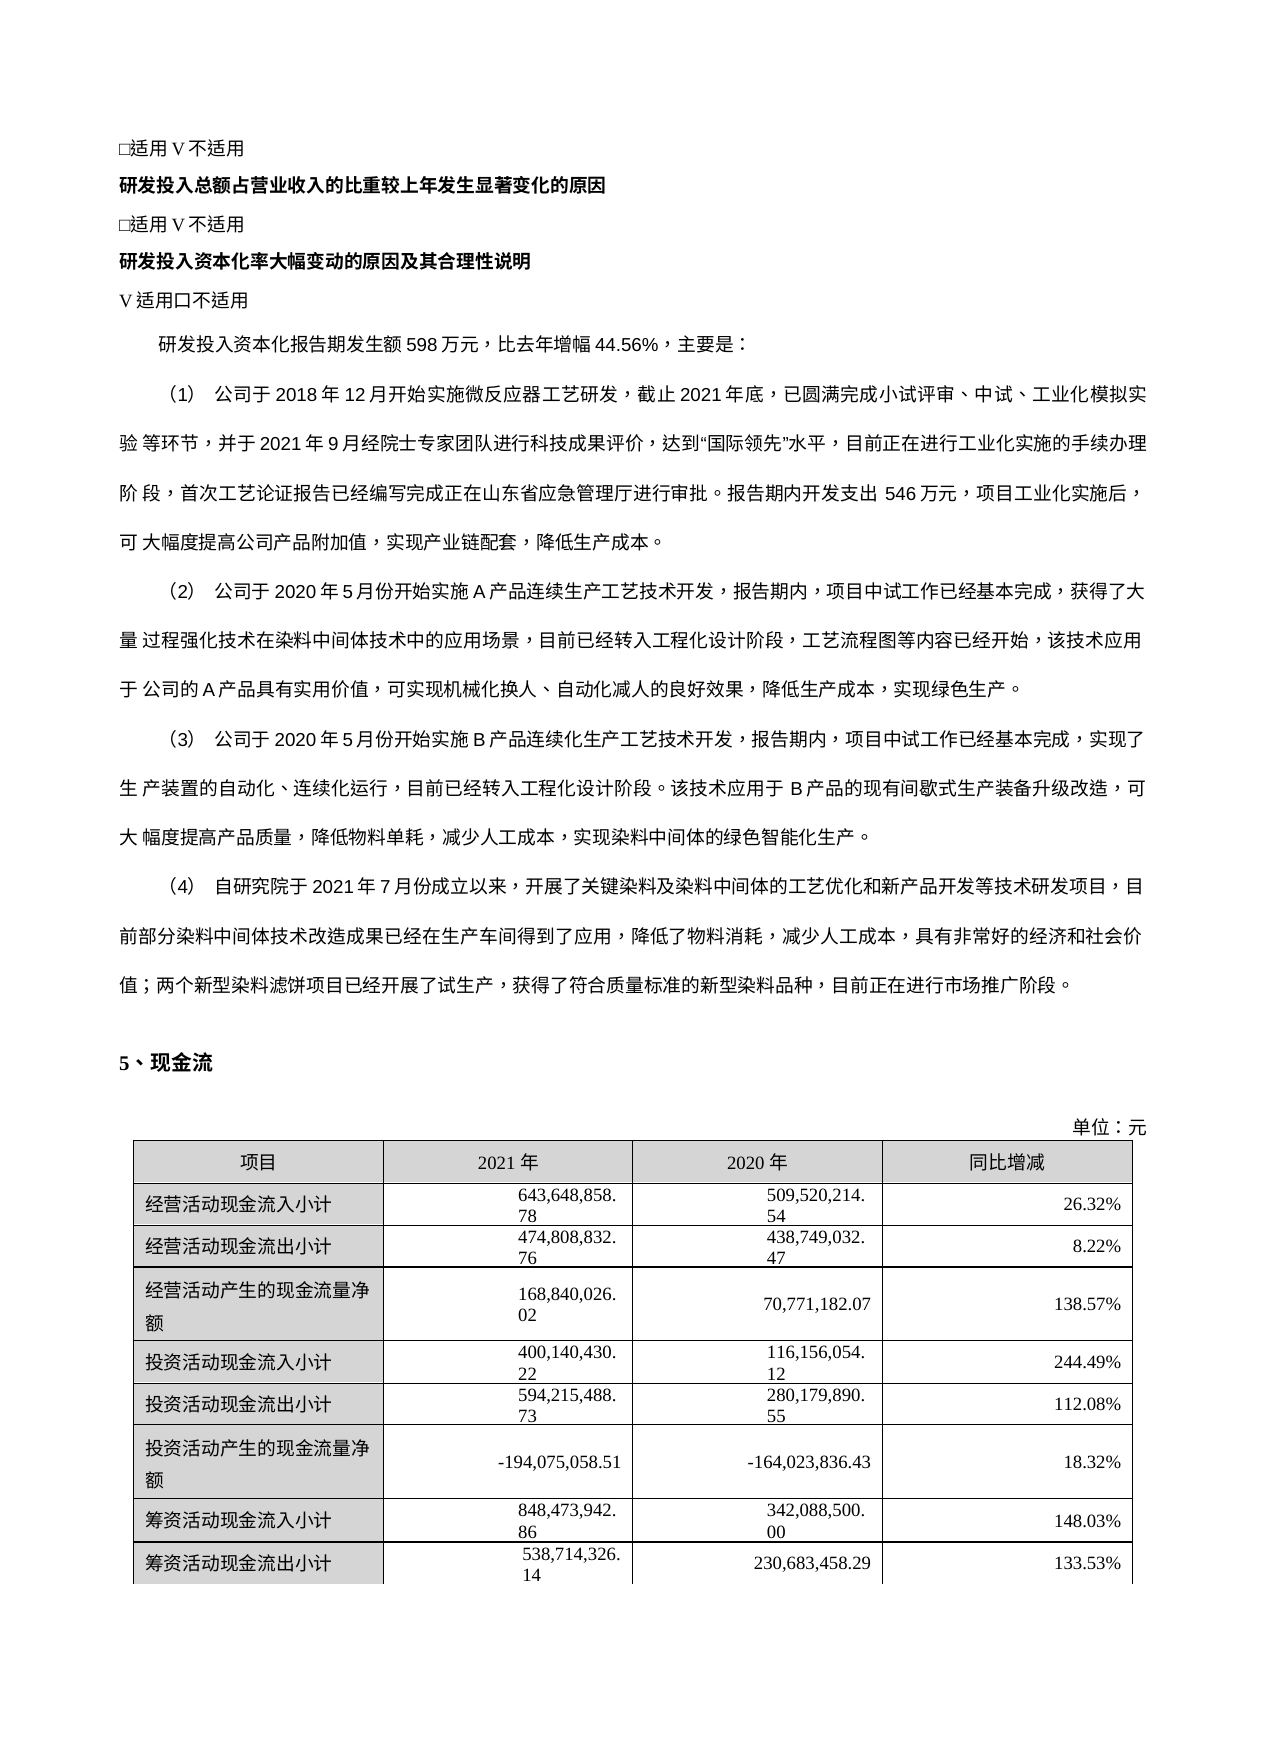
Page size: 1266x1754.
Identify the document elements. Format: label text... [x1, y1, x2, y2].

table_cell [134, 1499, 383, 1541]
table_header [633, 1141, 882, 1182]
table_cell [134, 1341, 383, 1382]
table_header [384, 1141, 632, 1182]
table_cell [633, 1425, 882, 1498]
text （4） 自研究院于2021年7月份成立以来，开展了关键染料及染料中间体的工艺优化和新产品开发等技术研发项目，目 前部分染料中间体技术改造成果已经在生产车间得到了应用，降低了物料消耗，减少人工成本，具有非常好的经济和社会价 值；两个新型染料滤饼项目已经开展了试生产，获得了符合质量标准的新型染料品种，目前正在进行市场推广阶段。 [119, 854, 1147, 1003]
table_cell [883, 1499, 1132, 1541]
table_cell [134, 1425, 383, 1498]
text 研发投入资本化率大幅变动的原因及其合理性说明 [119, 249, 1147, 274]
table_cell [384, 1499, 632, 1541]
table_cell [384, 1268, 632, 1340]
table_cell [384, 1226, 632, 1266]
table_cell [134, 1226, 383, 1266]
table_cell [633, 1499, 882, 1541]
text （2） 公司于2020年5月份开始实施A产品连续生产工艺技术开发，报告期内，项目中试工作已经基本完成，获得了大量 过程强化技术在染料中间体技术中的应用场景，目前已经转入工程化设计阶段，工艺流程图等内容已经开始，该技术应用于 公司的A产品具有实用价值，可实现机械化换人、自动化减人的良好效果，降低生产成本，实现绿色生产。 [119, 559, 1147, 707]
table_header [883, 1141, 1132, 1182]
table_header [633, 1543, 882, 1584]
text （3） 公司于2020年5月份开始实施B产品连续化生产工艺技术开发，报告期内，项目中试工作已经基本完成，实现了生 产装置的自动化、连续化运行，目前已经转入工程化设计阶段。该技术应用于B产品的现有间歇式生产装备升级改造，可大 幅度提高产品质量，降低物料单耗，减少人工成本，实现染料中间体的绿色智能化生产。 [119, 707, 1147, 854]
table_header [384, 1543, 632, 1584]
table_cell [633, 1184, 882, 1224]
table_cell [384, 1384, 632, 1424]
text 研发投入总额占营业收入的比重较上年发生显著变化的原因 [119, 173, 1147, 198]
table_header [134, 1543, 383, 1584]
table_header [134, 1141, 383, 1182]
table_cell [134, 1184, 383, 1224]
text 研发投入资本化报告期发生额598万元，比去年增幅44.56%，主要是： [119, 312, 1147, 362]
text （1） 公司于2018年12月开始实施微反应器工艺研发，截止2021年底，已圆满完成小试评审、中试、工业化模拟实验 等环节，并于2021年9月经院士专家团队进行科技成果评价，达到“国际领先”水平，目前正在进行工业化实施的手续办理阶 段，首次工艺论证报告已经编写完成正在山东省应急管理厅进行审批。报告期内开发支出546万元，项目工业化实施后，可 大幅度提高公司产品附加值，实现产业链配套，降低生产成本。 [119, 362, 1147, 559]
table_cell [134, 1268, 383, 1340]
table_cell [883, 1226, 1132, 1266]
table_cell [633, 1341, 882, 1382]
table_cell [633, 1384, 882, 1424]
text V适用口不适用 [119, 287, 1147, 312]
subtitle 5、现金流 [119, 1048, 1147, 1077]
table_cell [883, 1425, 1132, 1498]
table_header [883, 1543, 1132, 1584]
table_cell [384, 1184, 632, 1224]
text □适用V不适用 [119, 211, 1147, 236]
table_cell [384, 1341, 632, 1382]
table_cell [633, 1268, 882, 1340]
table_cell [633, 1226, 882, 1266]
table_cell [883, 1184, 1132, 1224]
text 单位：元 [119, 1114, 1147, 1140]
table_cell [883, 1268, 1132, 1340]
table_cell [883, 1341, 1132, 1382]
text □适用V不适用 [119, 135, 1147, 160]
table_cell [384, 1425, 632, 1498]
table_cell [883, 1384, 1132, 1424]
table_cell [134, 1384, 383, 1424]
